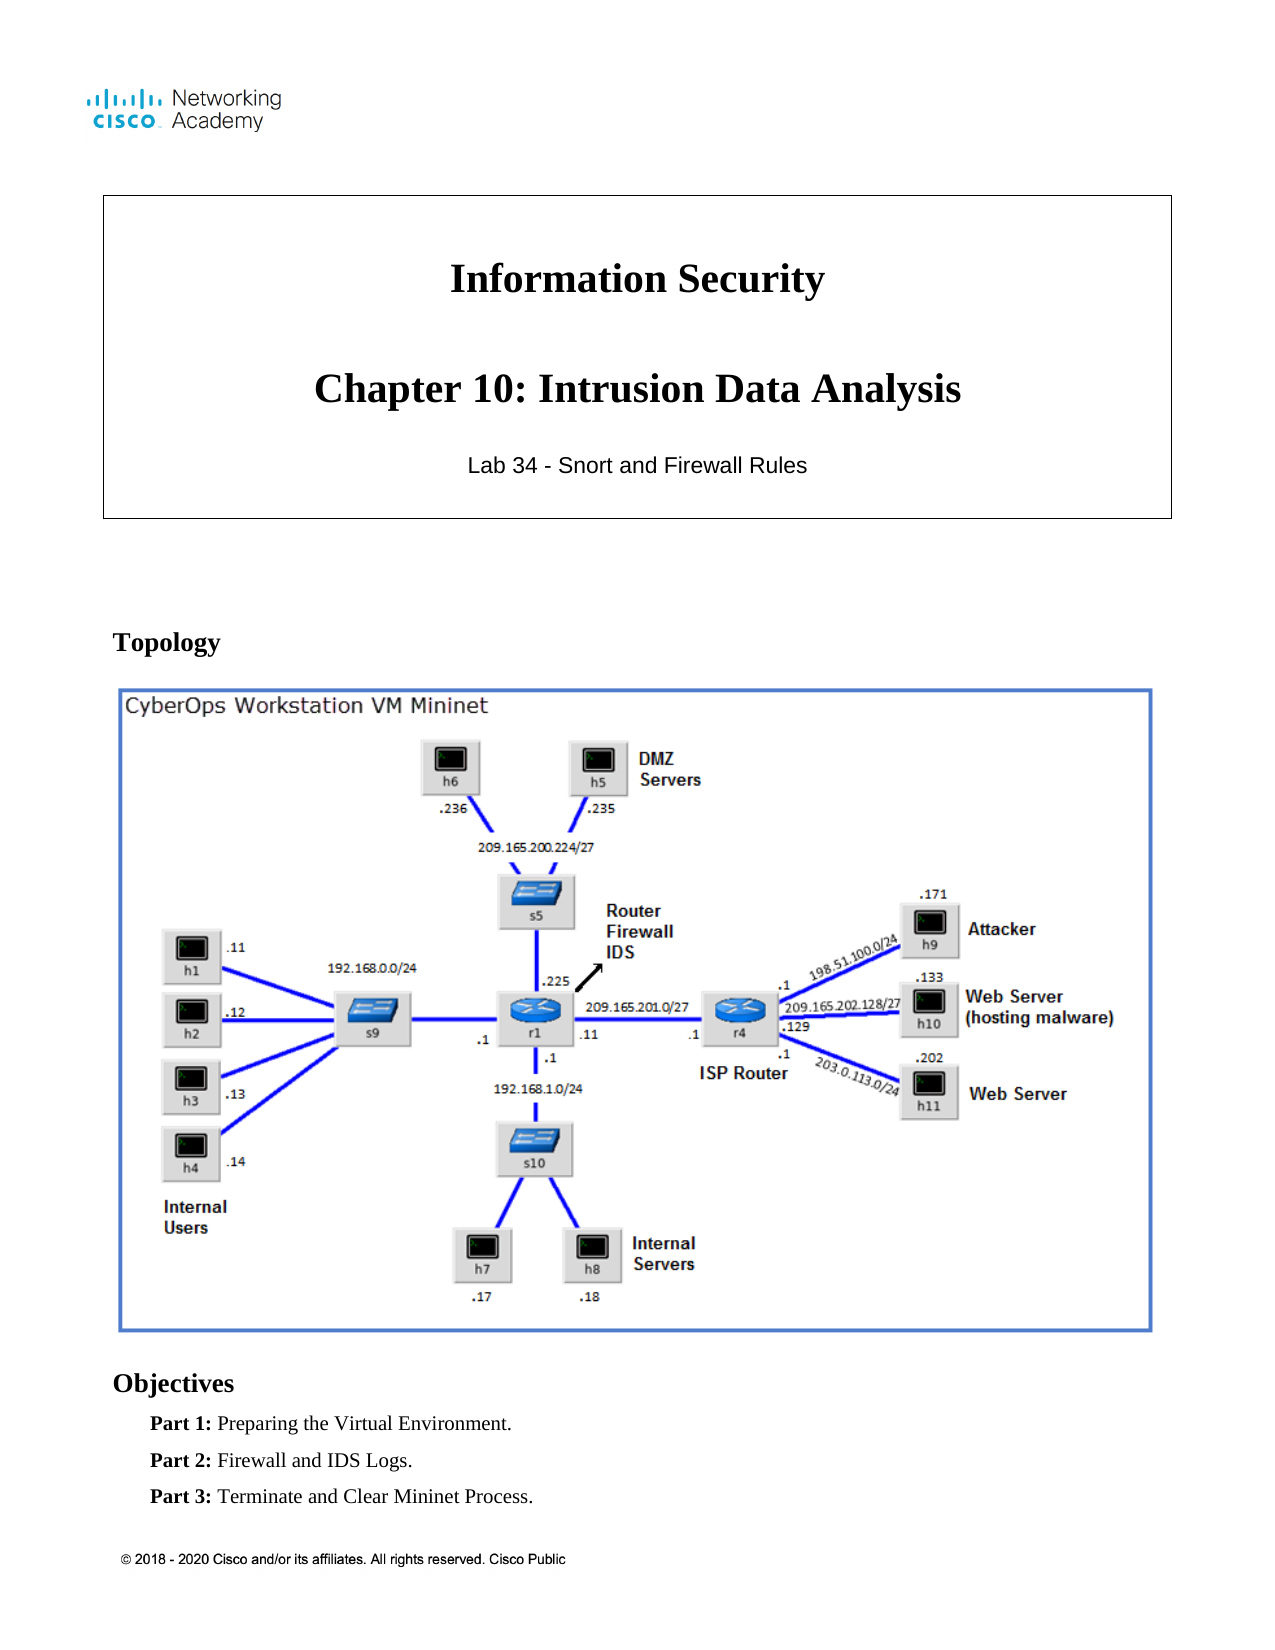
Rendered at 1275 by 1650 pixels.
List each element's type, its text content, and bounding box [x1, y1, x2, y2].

list Chapter 10: Intrusion Data Analysis [104, 361, 1171, 412]
text Part 2: Firewall and IDS Logs. [150, 1447, 1162, 1472]
subtitle Objectives [112, 1367, 1162, 1398]
picture [112, 682, 1163, 1339]
subtitle Topology [112, 626, 1162, 658]
picture [112, 1542, 576, 1575]
text Part 1: Preparing the Virtual Environment. [150, 1411, 1162, 1435]
list Information Security [104, 251, 1171, 302]
picture [82, 81, 290, 146]
text Part 3: Terminate and Clear Mininet Process. [150, 1484, 1162, 1508]
